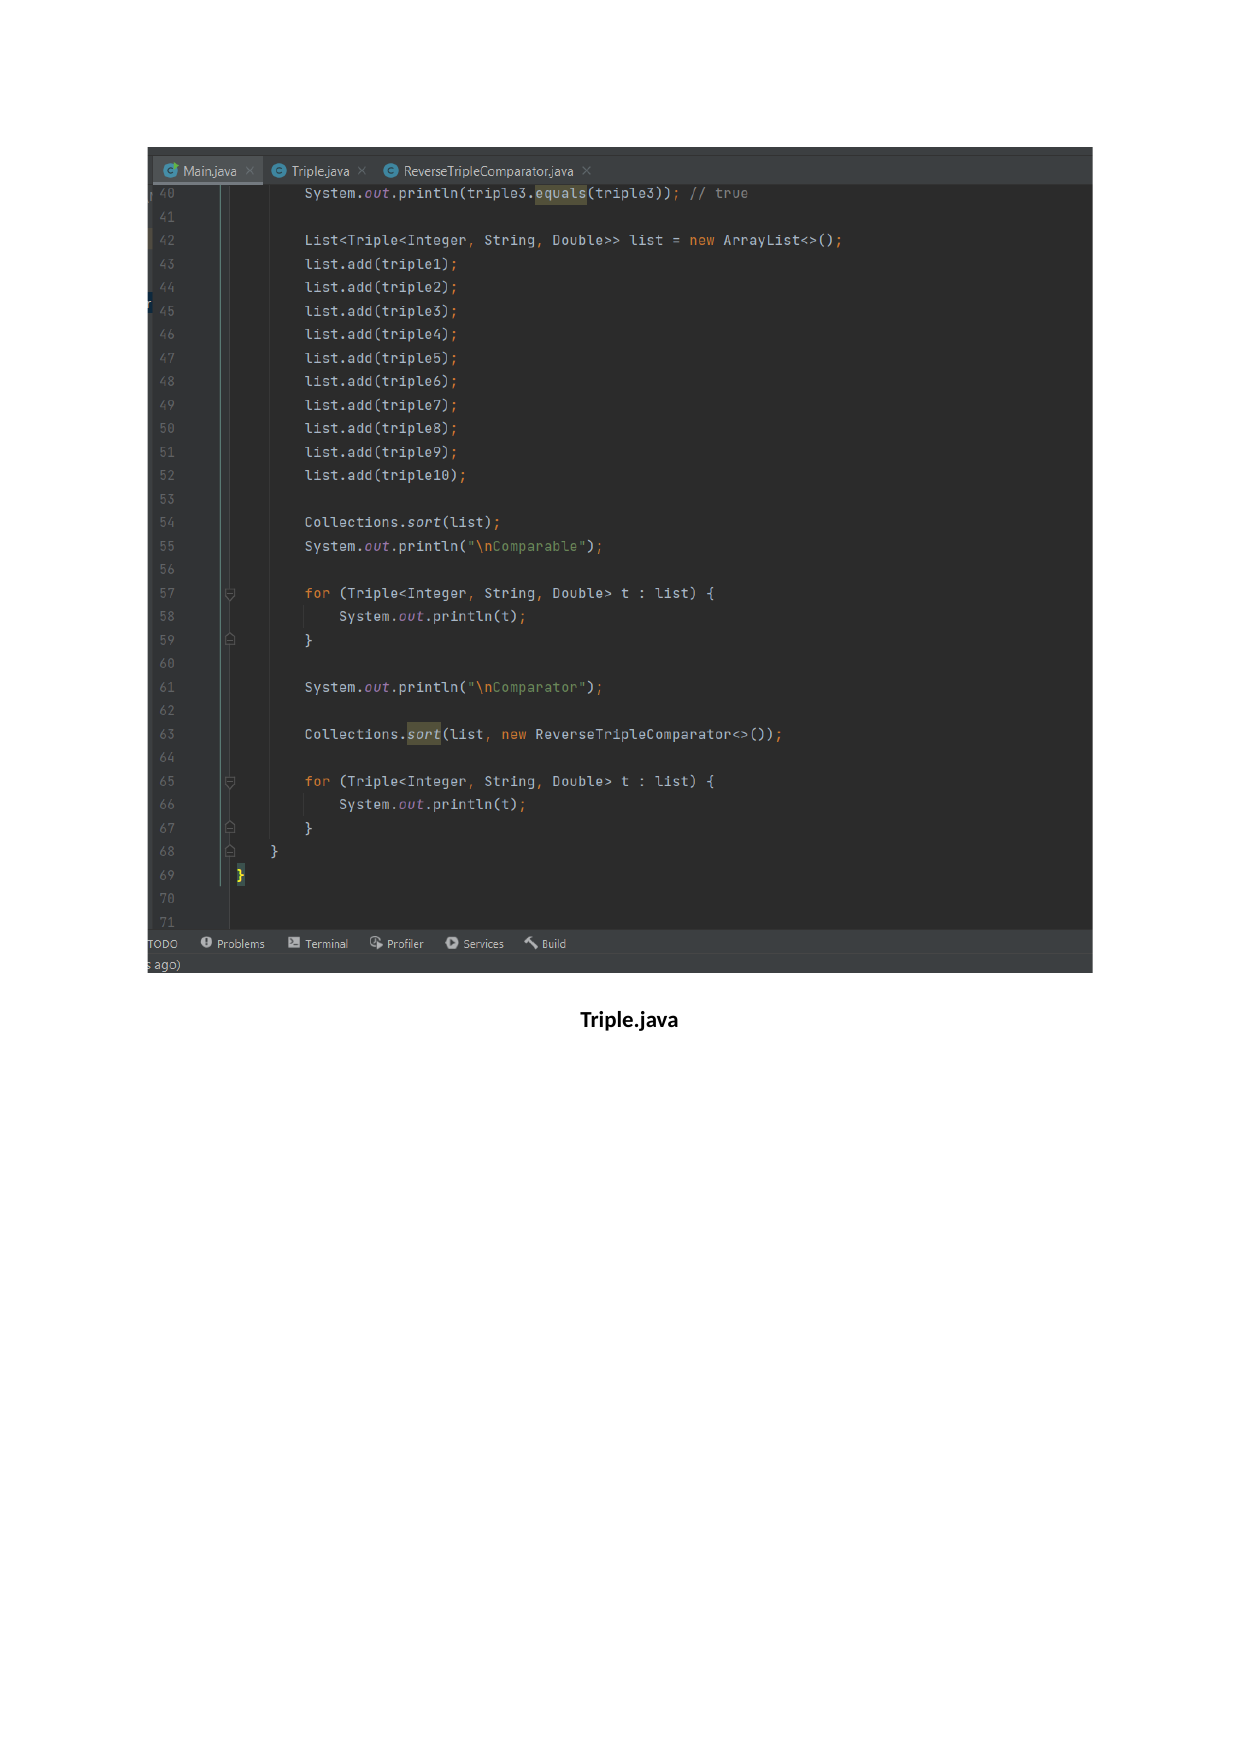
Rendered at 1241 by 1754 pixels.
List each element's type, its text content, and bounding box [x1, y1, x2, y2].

text Celem zadania była implementacja klasy generycznej Triple <T1, T2, T3> wraz z pewnymi określonymi warunkami. Mój program składa się z 3 plików źródłowych: Main.java, Triple.java , ReverseTripleComparator.java i implementuje wszystkie warunki postawione w treści zadania. Kod Programu Main.java Triple.java ReverseTripleComparator.java [148, 973, 1093, 1033]
picture [147, 147, 1093, 973]
